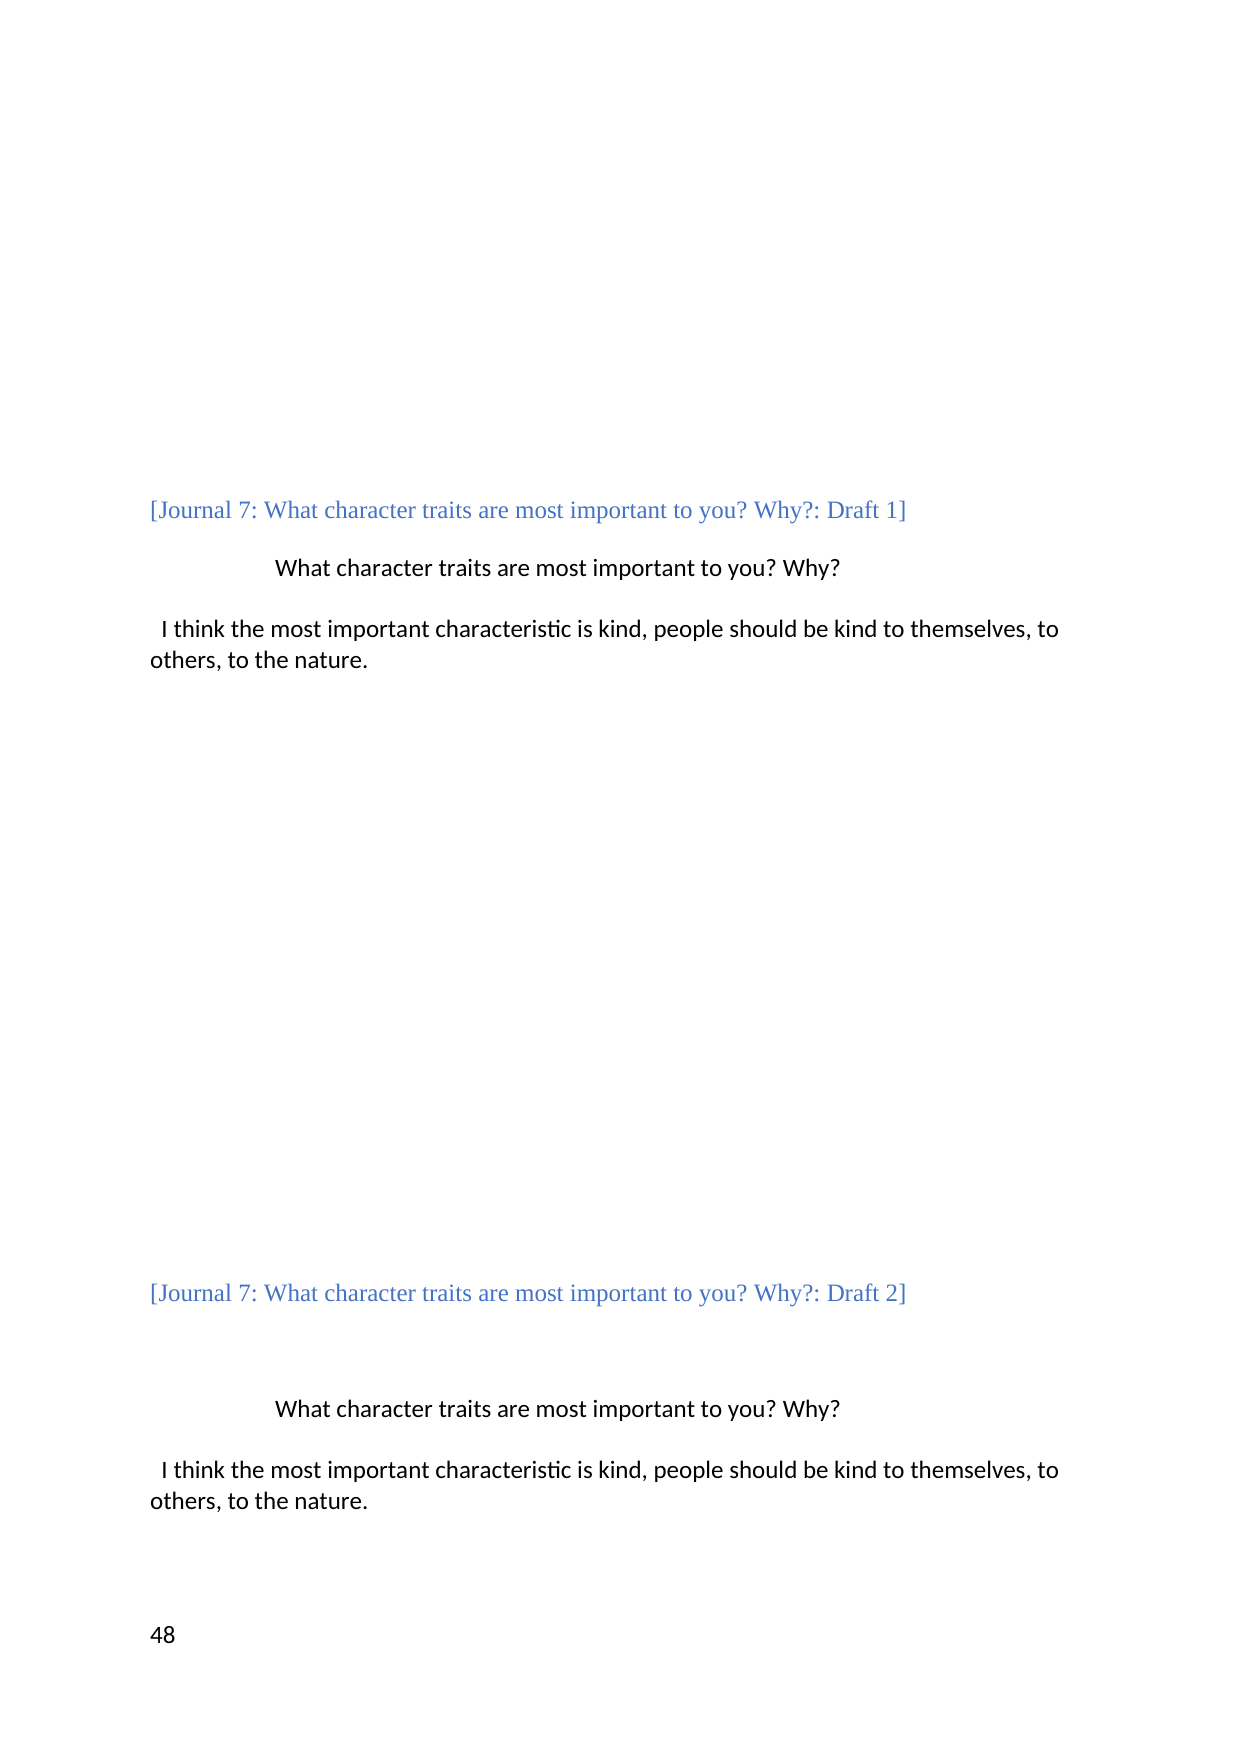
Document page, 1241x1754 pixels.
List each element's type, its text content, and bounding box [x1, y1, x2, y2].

text [Journal 7: What character traits are most important to you? Why?: Draft 2] [150, 1278, 1090, 1307]
text What character traits are most important to you? Why? [150, 552, 1090, 583]
text What character traits are most important to you? Why? [150, 1393, 1090, 1424]
text I think the most important characteristic is kind, people should be kind to themselves, to others, to the nature. [150, 613, 1090, 674]
text I think the most important characteristic is kind, people should be kind to themselves, to others, to the nature. [150, 1454, 1090, 1515]
text [Journal 7: What character traits are most important to you? Why?: Draft 1] [150, 495, 1090, 524]
